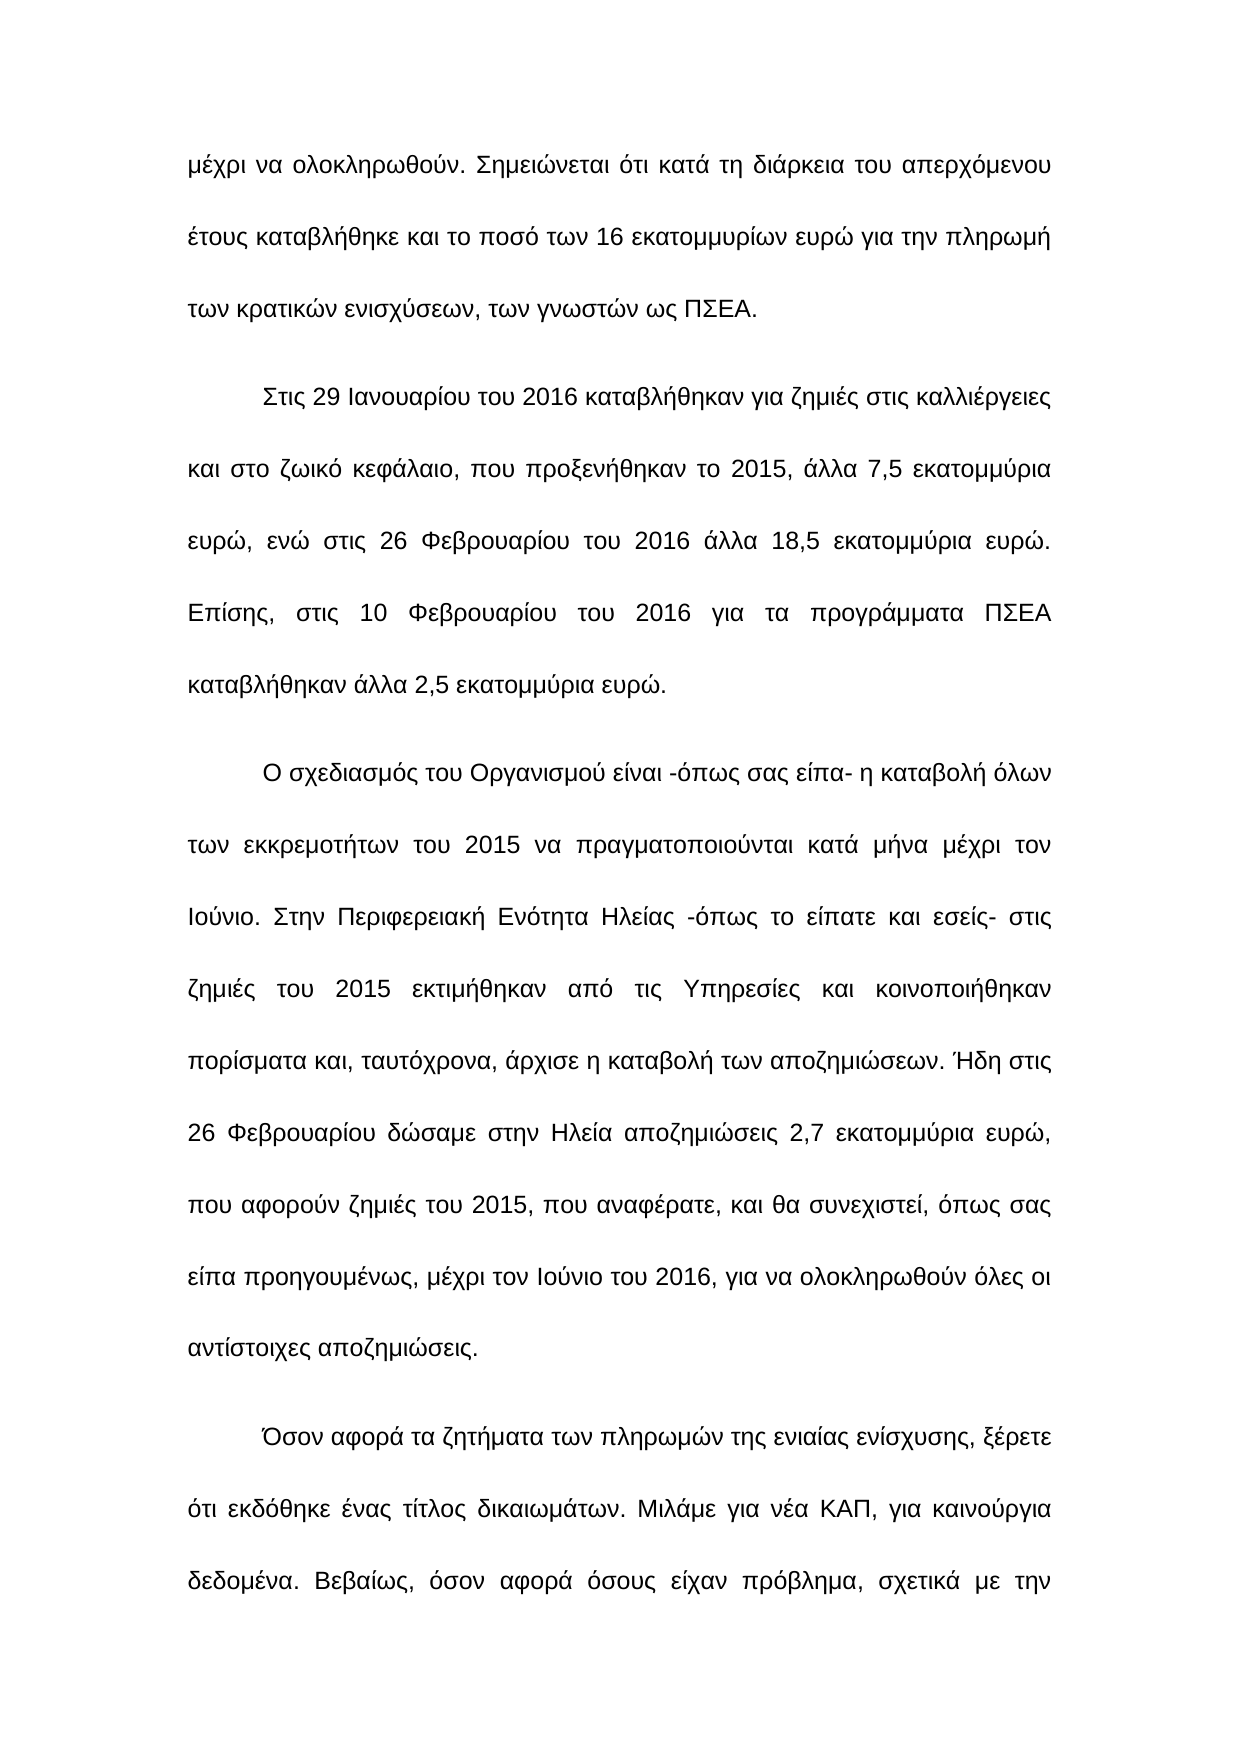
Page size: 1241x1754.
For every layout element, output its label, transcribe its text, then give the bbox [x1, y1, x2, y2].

text Ο σχεδιασμός του Οργανισμού είναι -όπως σας είπα- η καταβολή όλων των εκκρεμοτήτων του 2015 να πραγματοποιούνται κατά μήνα μέχρι τον Ιούνιο. Στην Περιφερειακή Ενότητα Ηλείας -όπως το είπατε και εσείς- στις ζημιές του 2015 εκτιμήθηκαν από τις Υπηρεσίες και κοινοποιήθηκαν πορίσματα και, ταυτόχρονα, άρχισε η καταβολή των αποζημιώσεων. Ήδη στις 26 Φεβρουαρίου δώσαμε στην Ηλεία αποζημιώσεις 2,7 εκατομμύρια ευρώ, που αφορούν ζημιές του 2015, που αναφέρατε, και θα συνεχιστεί, όπως σας είπα προηγουμένως, μέχρι τον Ιούνιο του 2016, για να ολοκληρωθούν όλες οι αντίστοιχες αποζημιώσεις. [187, 758, 1053, 1362]
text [187, 150, 1053, 322]
text Στις 29 Ιανουαρίου του 2016 καταβλήθηκαν για ζημιές στις καλλιέργειες και στο ζωικό κεφάλαιο, που προξενήθηκαν το 2015, άλλα 7,5 εκατομμύρια ευρώ, ενώ στις 26 Φεβρουαρίου του 2016 άλλα 18,5 εκατομμύρια ευρώ. Επίσης, στις 10 Φεβρουαρίου του 2016 για τα προγράμματα ΠΣΕΑ καταβλήθηκαν άλλα 2,5 εκατομμύρια ευρώ. [187, 382, 1053, 698]
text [187, 1422, 1053, 1594]
